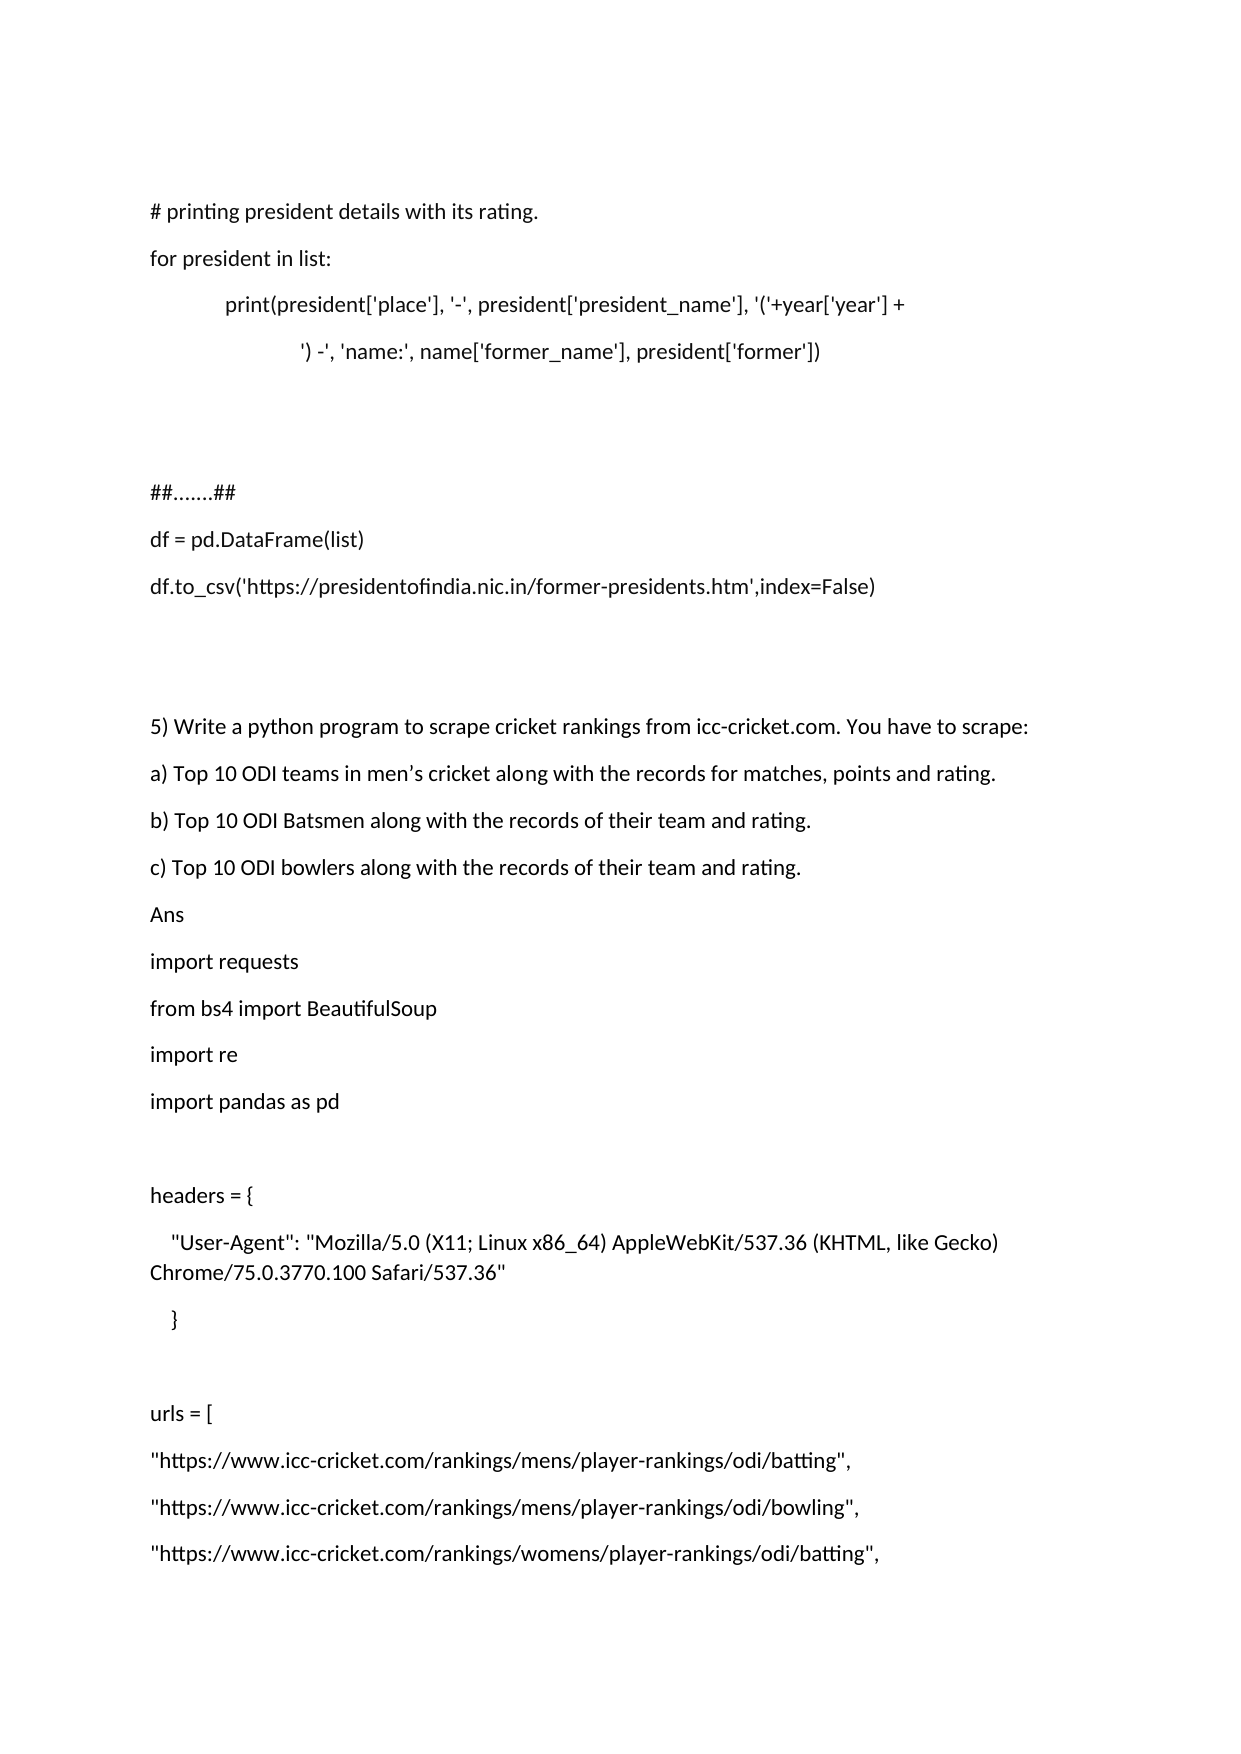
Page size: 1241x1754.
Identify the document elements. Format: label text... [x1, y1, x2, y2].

text df.to_csv('https://presidentofindia.nic.in/former-presidents.htm',index=False) [150, 572, 1090, 600]
text b) Top 10 ODI Batsmen along with the records of their team and rating. [150, 806, 1090, 834]
text 5) Write a python program to scrape cricket rankings from icc-cricket.com. You have to scrape: [150, 712, 1090, 741]
text import pandas as pd [150, 1087, 1090, 1116]
text } [150, 1305, 1090, 1333]
text # printing president details with its rating. [150, 197, 1090, 225]
text df = pd.DataFrame(list) [150, 525, 1090, 553]
text import requests [150, 947, 1090, 975]
text urls = [ [150, 1399, 1090, 1427]
text Ans [150, 900, 1090, 928]
text "https://www.icc-cricket.com/rankings/mens/player-rankings/odi/bowling", [150, 1493, 1090, 1521]
text headers = { [150, 1181, 1090, 1209]
text from bs4 import BeautifulSoup [150, 994, 1090, 1022]
text print(president['place'], '-', president['president_name'], '('+year['year'] + [150, 291, 1090, 319]
text "https://www.icc-cricket.com/rankings/mens/player-rankings/odi/batting", [150, 1446, 1090, 1474]
text ') -', 'name:', name['former_name'], president['former']) [150, 337, 1090, 366]
text a) Top 10 ODI teams in men’s cricket alo ng with the records for matches, points and rating. [150, 759, 1090, 787]
text ##.......## [150, 478, 1090, 506]
text "User-Agent": "Mozilla/5.0 (X11; Linux x86_64) AppleWebKit/537.36 (KHTML, like Gecko) Chrome/75.0.3770.100 Safari/537.36" [150, 1228, 1090, 1286]
text import re [150, 1041, 1090, 1069]
text "https://www.icc-cricket.com/rankings/womens/player-rankings/odi/batting", [150, 1539, 1090, 1568]
text c) Top 10 ODI bowlers along with the records of their team and rating. [150, 853, 1090, 881]
text for president in list: [150, 244, 1090, 272]
